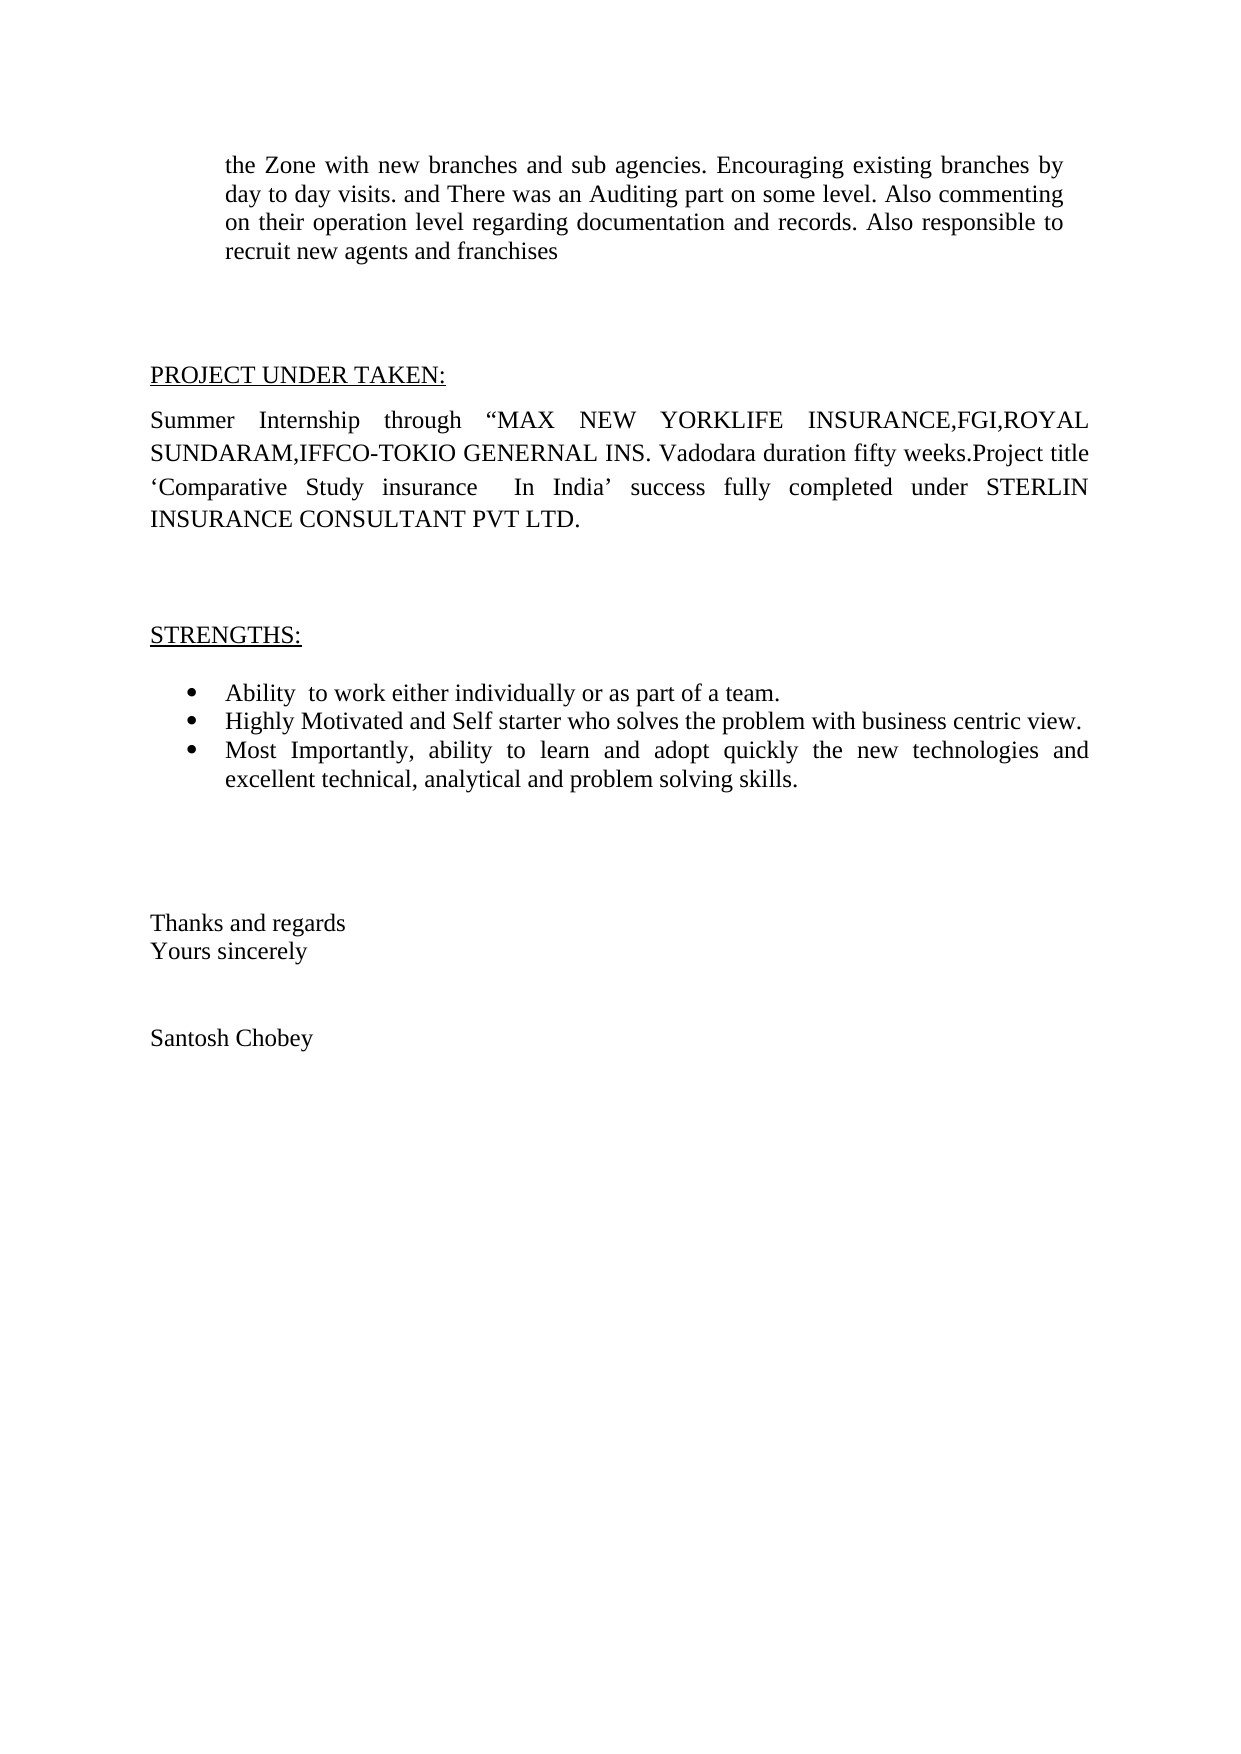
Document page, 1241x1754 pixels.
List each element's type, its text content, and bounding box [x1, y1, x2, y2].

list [187, 150, 1065, 265]
text STRENGTHS: [150, 620, 1090, 649]
text Thanks and regards [150, 908, 1090, 936]
text Yours sincerely [150, 936, 1090, 965]
text PROJECT UNDER TAKEN: [150, 360, 1090, 389]
list Most Importantly, ability to learn and adopt quickly the new technologies and excellent technical, analytical and problem solving skills. [187, 735, 1090, 793]
text Summer Internship through “MAX NEW YORKLIFE INSURANCE,FGI,ROYAL SUNDARAM,IFFCO-TOKIO GENERNAL INS. Vadodara duration fifty weeks.Project title ‘Comparative Study insurance In India’ success fully completed under STERLIN INSURANCE CONSULTANT PVT LTD. [150, 406, 1090, 533]
list Ability to work either individually or as part of a team. [187, 678, 1090, 706]
text Santosh Chobey [150, 1023, 1090, 1051]
list Highly Motivated and Self starter who solves the problem with business centric view. [187, 706, 1090, 735]
